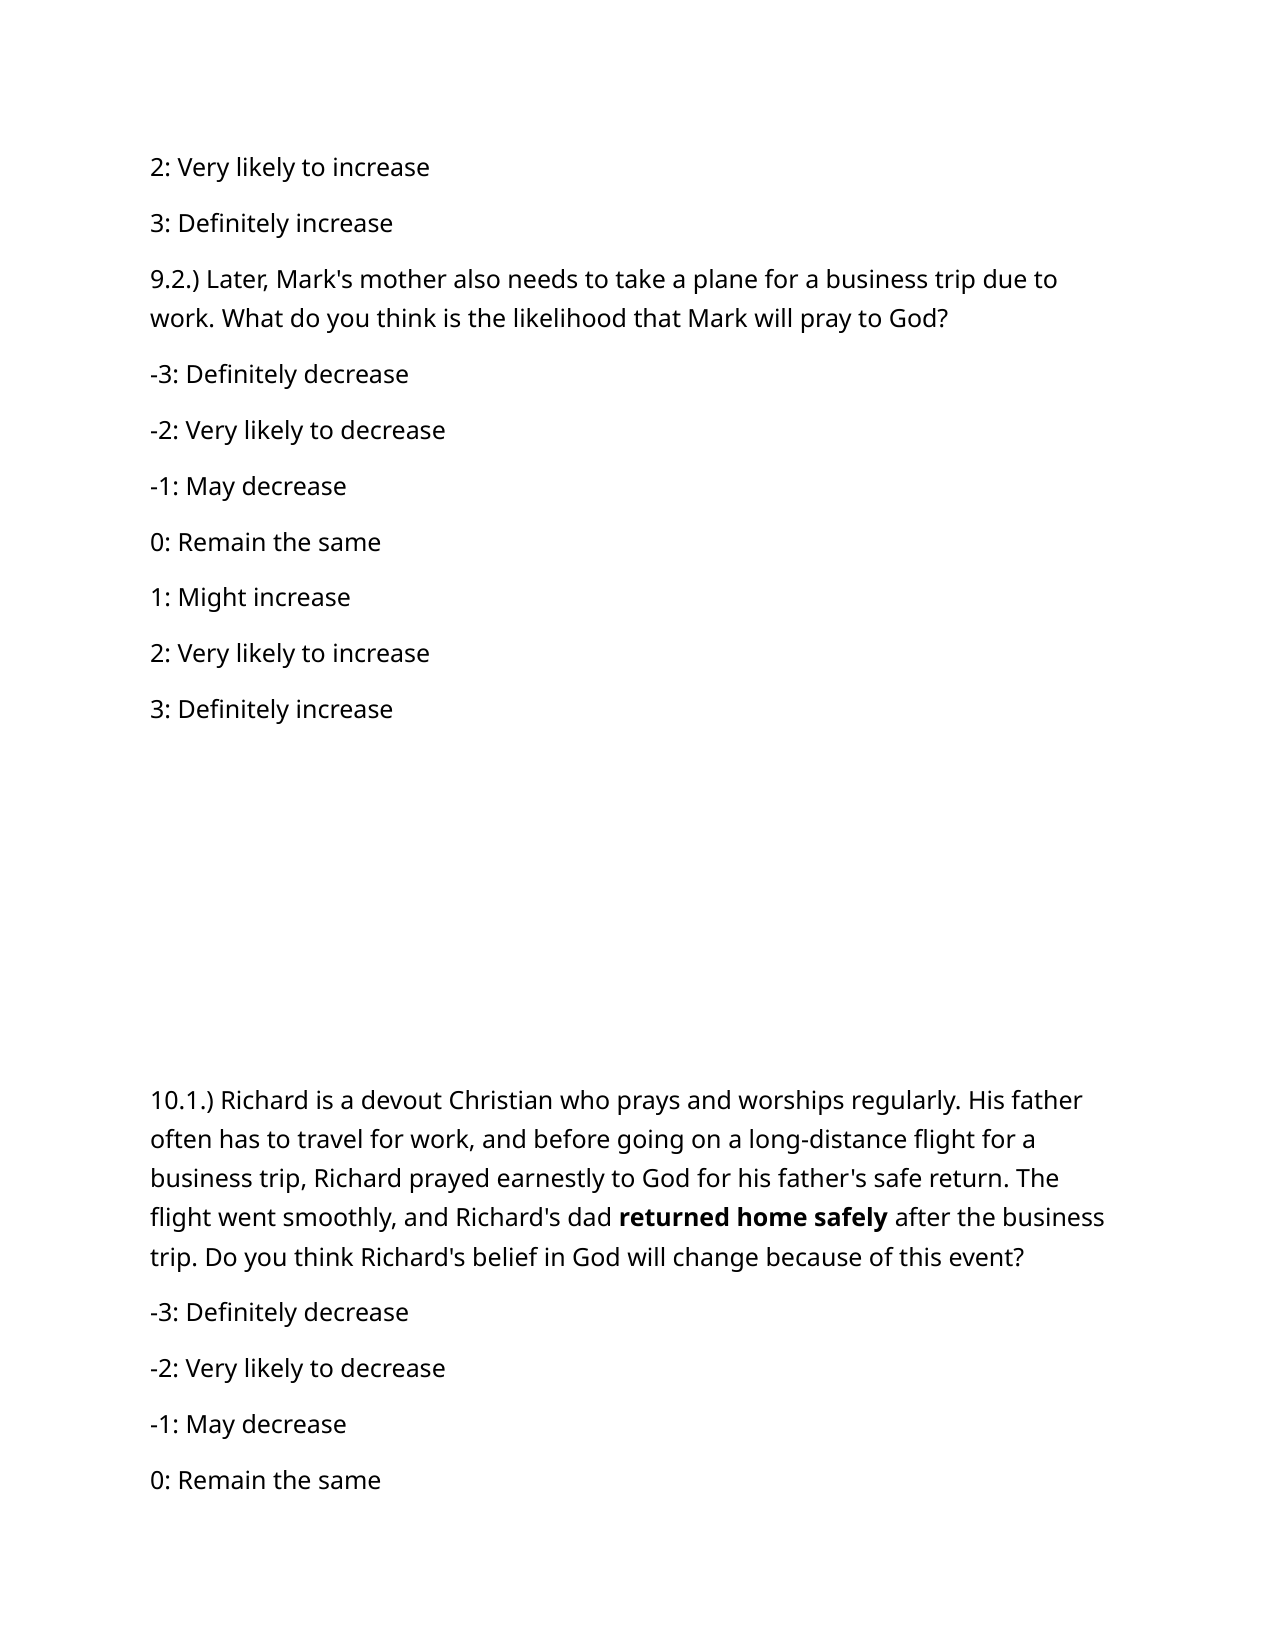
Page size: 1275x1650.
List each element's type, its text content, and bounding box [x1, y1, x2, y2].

text 1: Might increase [150, 580, 1125, 614]
text 0: Remain the same [150, 1462, 1125, 1497]
text -3: Definitely decrease [150, 357, 1125, 391]
text -2: Very likely to decrease [150, 1351, 1125, 1385]
text 3: Definitely increase [150, 206, 1125, 240]
text -2: Very likely to decrease [150, 412, 1125, 447]
text 0: Remain the same [150, 524, 1125, 558]
text 10.1.) Richard is a devout Christian who prays and worships regularly. His father often has to travel for work, and before going on a long-distance flight for a business trip, Richard prayed earnestly to God for his father's safe return. The flight went smoothly, and Richard's dad returned home safely after the business trip. Do you think Richard's belief in God will change because of this event? [150, 1082, 1125, 1273]
text -1: May decrease [150, 468, 1125, 502]
text 3: Definitely increase [150, 692, 1125, 726]
text 2: Very likely to increase [150, 636, 1125, 670]
text 9.2.) Later, Mark's mother also needs to take a plane for a business trip due to work. What do you think is the likelihood that Mark will pray to God? [150, 262, 1125, 335]
text -3: Definitely decrease [150, 1295, 1125, 1329]
text 2: Very likely to increase [150, 150, 1125, 184]
text -1: May decrease [150, 1407, 1125, 1441]
